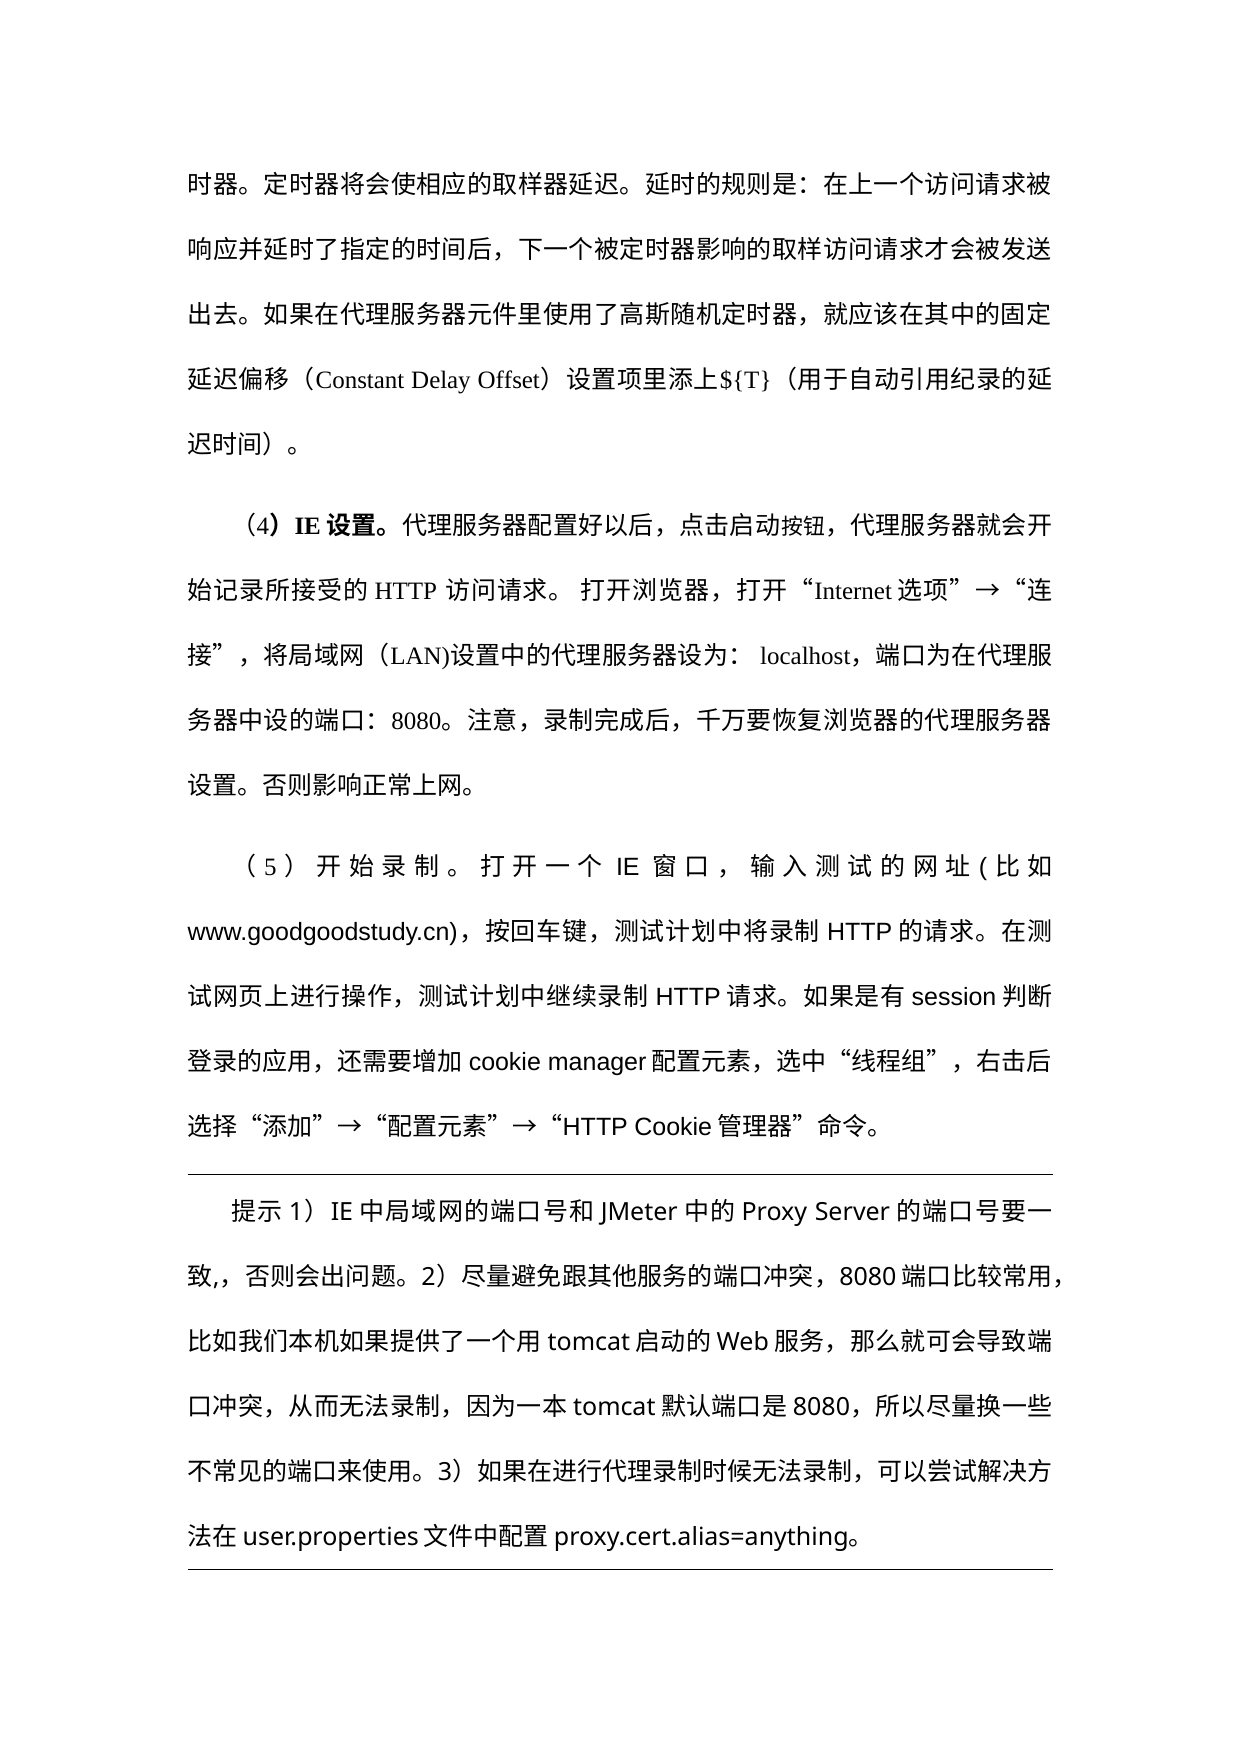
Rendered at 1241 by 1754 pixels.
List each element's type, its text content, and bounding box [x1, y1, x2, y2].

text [187, 150, 1053, 475]
text 提示1）IE中局域网的端口号和JMeter中的Proxy Server的端口号要一致,，否则会出问题。2）尽量避免跟其他服务的端口冲突，8080端口比较常用，比如我们本机如果提供了一个用tomcat启动的Web服务，那么就可会导致端口冲突，从而无法录制，因为一本tomcat默认端口是8080，所以尽量换一些不常见的端口来使用。3）如果在进行代理录制时候无法录制，可以尝试解决方法在user.properties文件中配置proxy.cert.alias=anything。 [187, 1175, 1053, 1570]
text （4）IE设置。代理服务器配置好以后，点击启动按钮，代理服务器就会开始记录所接受的HTTP 访问请求。 打开浏览器，打开“Internet选项”→“连接”，将局域网（LAN)设置中的代理服务器设为： localhost，端口为在代理服务器中设的端口：8080。注意，录制完成后，千万要恢复浏览器的代理服务器设置。否则影响正常上网。 [187, 491, 1053, 816]
text （5）开始录制。打开一个IE窗口，输入测试的网址(比如www.goodgoodstudy.cn)，按回车键，测试计划中将录制HTTP的请求。在测试网页上进行操作，测试计划中继续录制HTTP请求。如果是有session判断登录的应用，还需要增加cookie manager配置元素，选中“线程组”，右击后选择“添加”→“配置元素”→“HTTP Cookie管理器”命令。 [187, 832, 1053, 1157]
